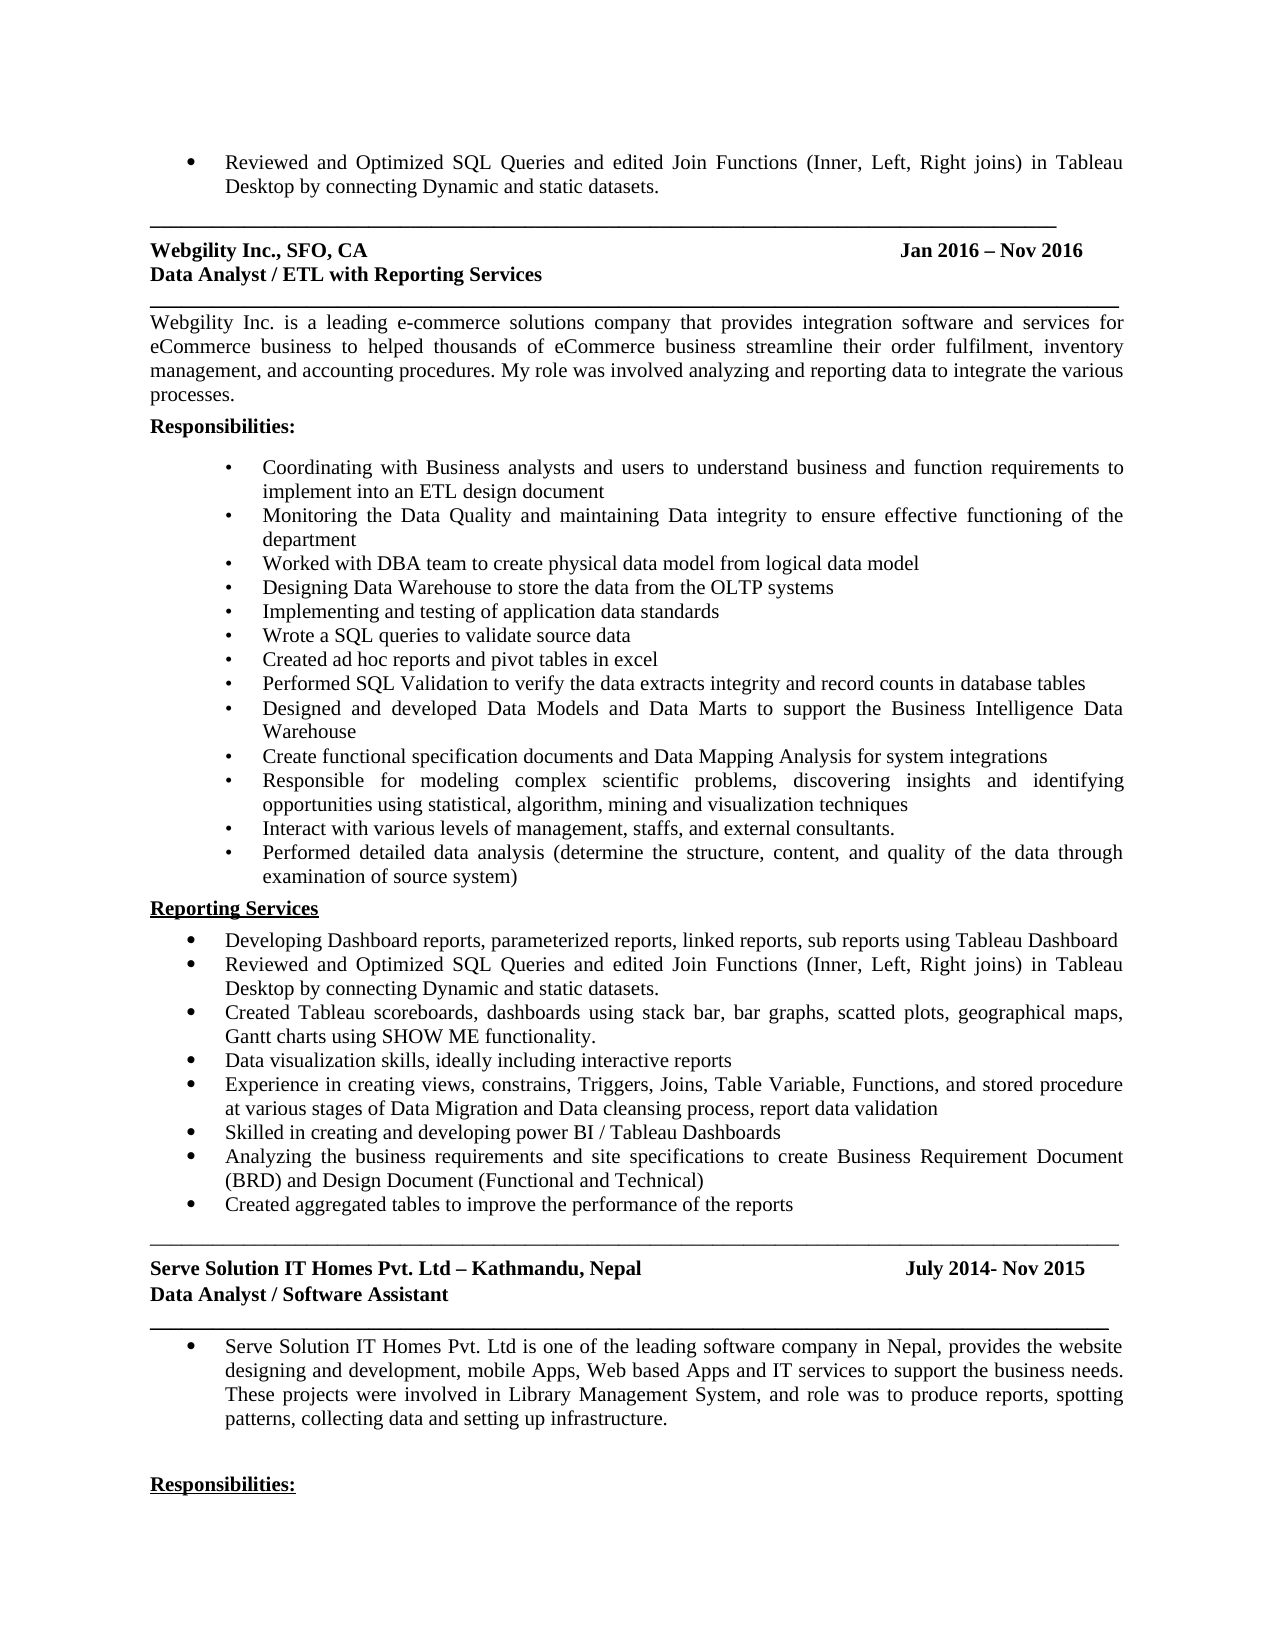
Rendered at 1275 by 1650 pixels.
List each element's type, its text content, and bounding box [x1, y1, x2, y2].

list Serve Solution IT Homes Pvt. Ltd is one of the leading software company in Nepal, provides the website designing and development, mobile Apps, Web based Apps and IT services to support the business needs. These projects were involved in Library Management System, and role was to produce reports, spotting patterns, collecting data and setting up infrastructure. [187, 1334, 1125, 1430]
list Experience in creating views, constrains, Triggers, Joins, Table Variable, Functions, and stored procedure at various stages of Data Migration and Data cleansing process, report data validation [187, 1072, 1125, 1120]
text Data Analyst / ETL with Reporting Services [150, 262, 1125, 286]
list Reviewed and Optimized SQL Queries and edited Join Functions (Inner, Left, Right joins) in Tableau Desktop by connecting Dynamic and static datasets. [187, 952, 1125, 1000]
list Skilled in creating and developing power BI / Tableau Dashboards [187, 1120, 1125, 1144]
list Interact with various levels of management, staffs, and external consultants. [225, 816, 1125, 840]
list Wrote a SQL queries to validate source data [225, 623, 1125, 647]
list Worked with DBA team to create physical data model from logical data model [225, 551, 1125, 575]
list Designed and developed Data Models and Data Marts to support the Business Intelligence Data Warehouse [225, 695, 1125, 743]
list Monitoring the Data Quality and maintaining Data integrity to ensure effective functioning of the department [225, 503, 1125, 551]
list Developing Dashboard reports, parameterized reports, linked reports, sub reports using Tableau Dashboard [187, 928, 1125, 952]
text _____________________________________________________________________________________________ [150, 1224, 1125, 1248]
text Responsibilities: [150, 414, 1125, 438]
list Created aggregated tables to improve the performance of the reports [187, 1192, 1125, 1216]
list Data visualization skills, ideally including interactive reports [187, 1048, 1125, 1072]
text Reporting Services [150, 896, 1125, 920]
text Webgility Inc., SFO, CA Jan 2016 – Nov 2016 [150, 238, 1125, 262]
list Performed SQL Validation to verify the data extracts integrity and record counts in database tables [225, 671, 1125, 695]
list Performed detailed data analysis (determine the structure, content, and quality of the data through examination of source system) [225, 840, 1125, 888]
text ____________________________________________________________________________________________ [150, 1308, 1125, 1332]
text _______________________________________________________________________________________ [150, 206, 1125, 230]
list Created Tableau scoreboards, dashboards using stack bar, bar graphs, scatted plots, geographical maps, Gantt charts using SHOW ME functionality. [187, 1000, 1125, 1048]
list Analyzing the business requirements and site specifications to create Business Requirement Document (BRD) and Design Document (Functional and Technical) [187, 1144, 1125, 1192]
text Serve Solution IT Homes Pvt. Ltd – Kathmandu, Nepal July 2014- Nov 2015 [150, 1256, 1125, 1280]
text Responsibilities: [150, 1472, 1125, 1496]
text Webgility Inc. is a leading e-commerce solutions company that provides integration software and services for eCommerce business to helped thousands of eCommerce business streamline their order fulfilment, inventory management, and accounting procedures. My role was involved analyzing and reporting data to integrate the various processes. [150, 310, 1125, 406]
list Created ad hoc reports and pivot tables in excel [225, 647, 1125, 671]
text _____________________________________________________________________________________________ [150, 286, 1125, 310]
list Designing Data Warehouse to store the data from the OLTP systems [225, 575, 1125, 599]
list Create functional specification documents and Data Mapping Analysis for system integrations [225, 743, 1125, 768]
list Responsible for modeling complex scientific problems, discovering insights and identifying opportunities using statistical, algorithm, mining and visualization techniques [225, 768, 1125, 816]
list Reviewed and Optimized SQL Queries and edited Join Functions (Inner, Left, Right joins) in Tableau Desktop by connecting Dynamic and static datasets. [187, 150, 1125, 198]
text Data Analyst / Software Assistant [150, 1282, 1125, 1306]
list Coordinating with Business analysts and users to understand business and function requirements to implement into an ETL design document [225, 455, 1125, 503]
list Implementing and testing of application data standards [225, 599, 1125, 623]
